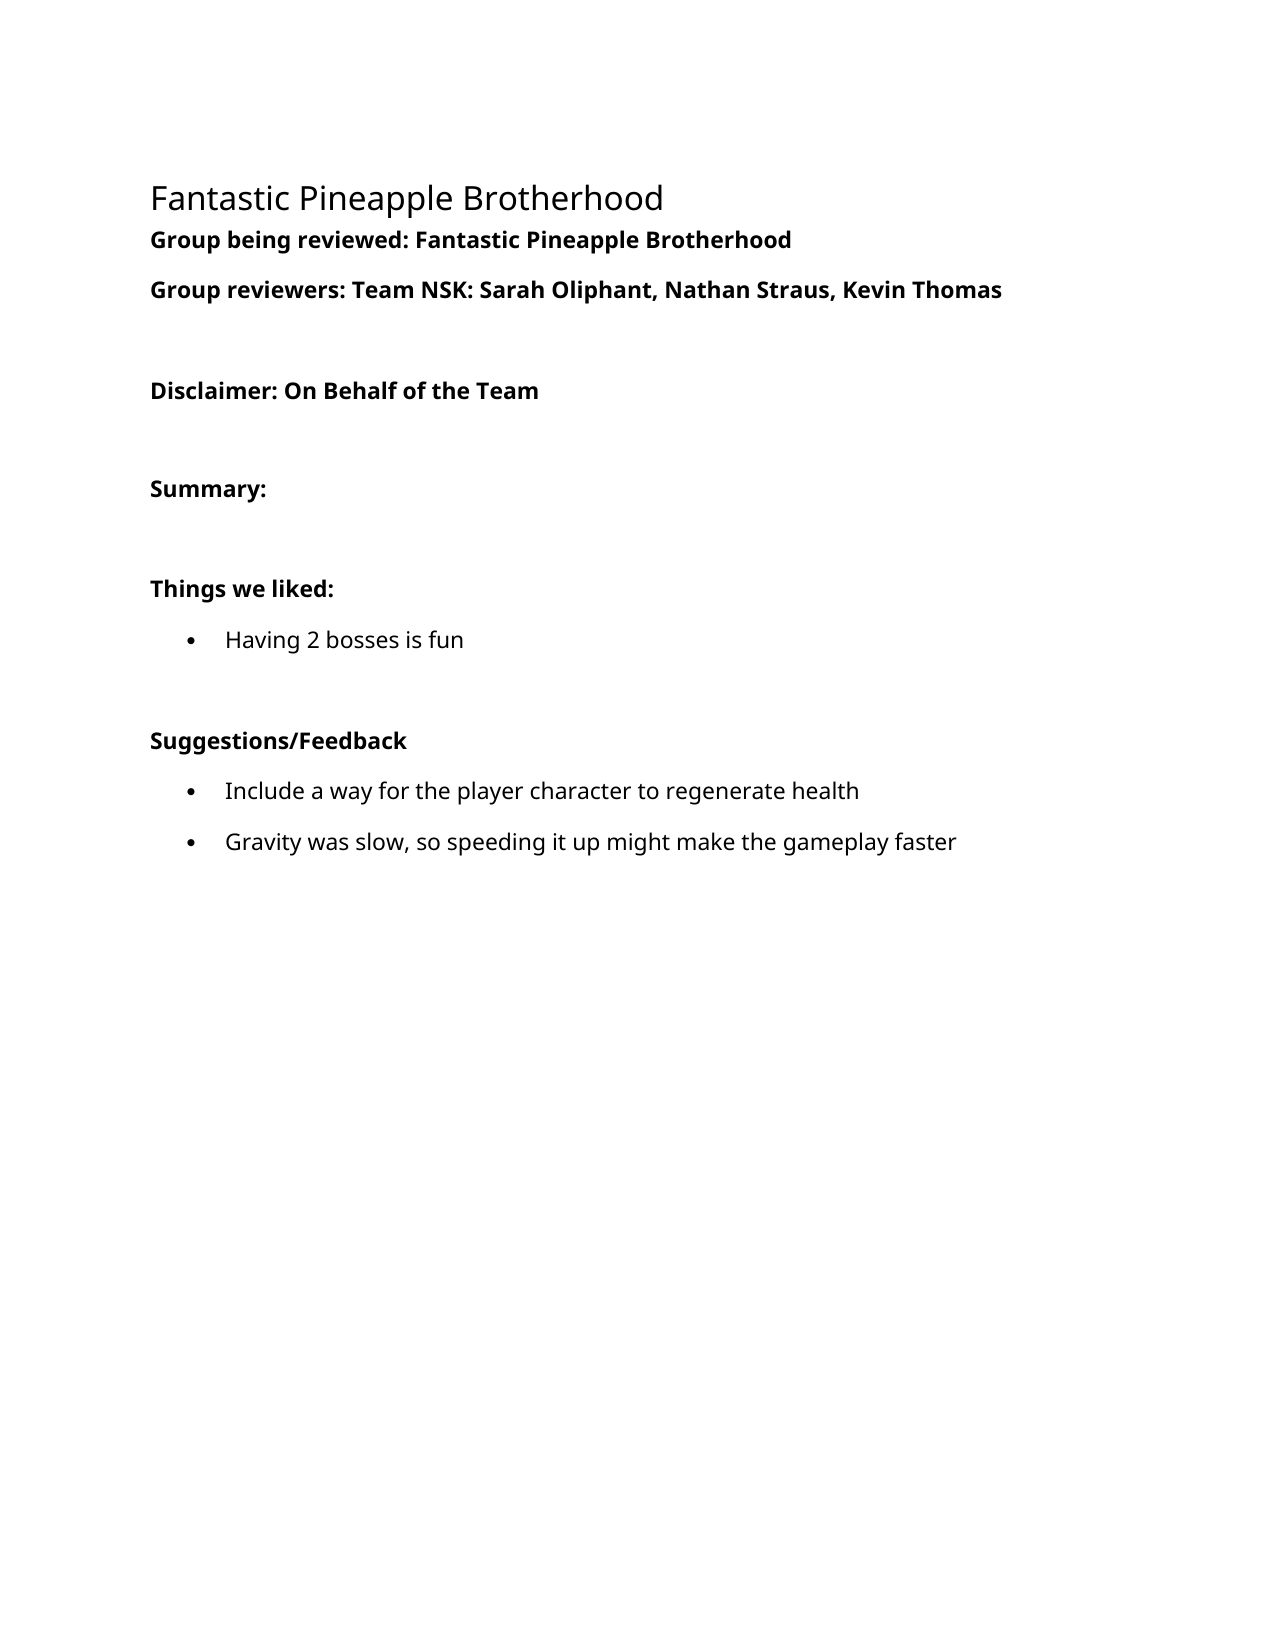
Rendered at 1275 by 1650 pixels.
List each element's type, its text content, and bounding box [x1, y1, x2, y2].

list Gravity was slow, so speeding it up might make the gameplay faster [187, 825, 1125, 857]
text Suggestions/Feedback [150, 724, 1125, 756]
subtitle Fantastic Pineapple Brotherhood [150, 175, 1125, 220]
text Group reviewers: Team NSK: Sarah Oliphant, Nathan Straus, Kevin Thomas [150, 274, 1125, 306]
list Having 2 bosses is fun [187, 624, 1125, 655]
text Group being reviewed: Fantastic Pineapple Brotherhood [150, 224, 1125, 255]
list Include a way for the player character to regenerate health [187, 775, 1125, 806]
text Disclaimer: On Behalf of the Team [150, 375, 1125, 406]
text Summary: [150, 472, 1125, 504]
text Things we liked: [150, 573, 1125, 604]
